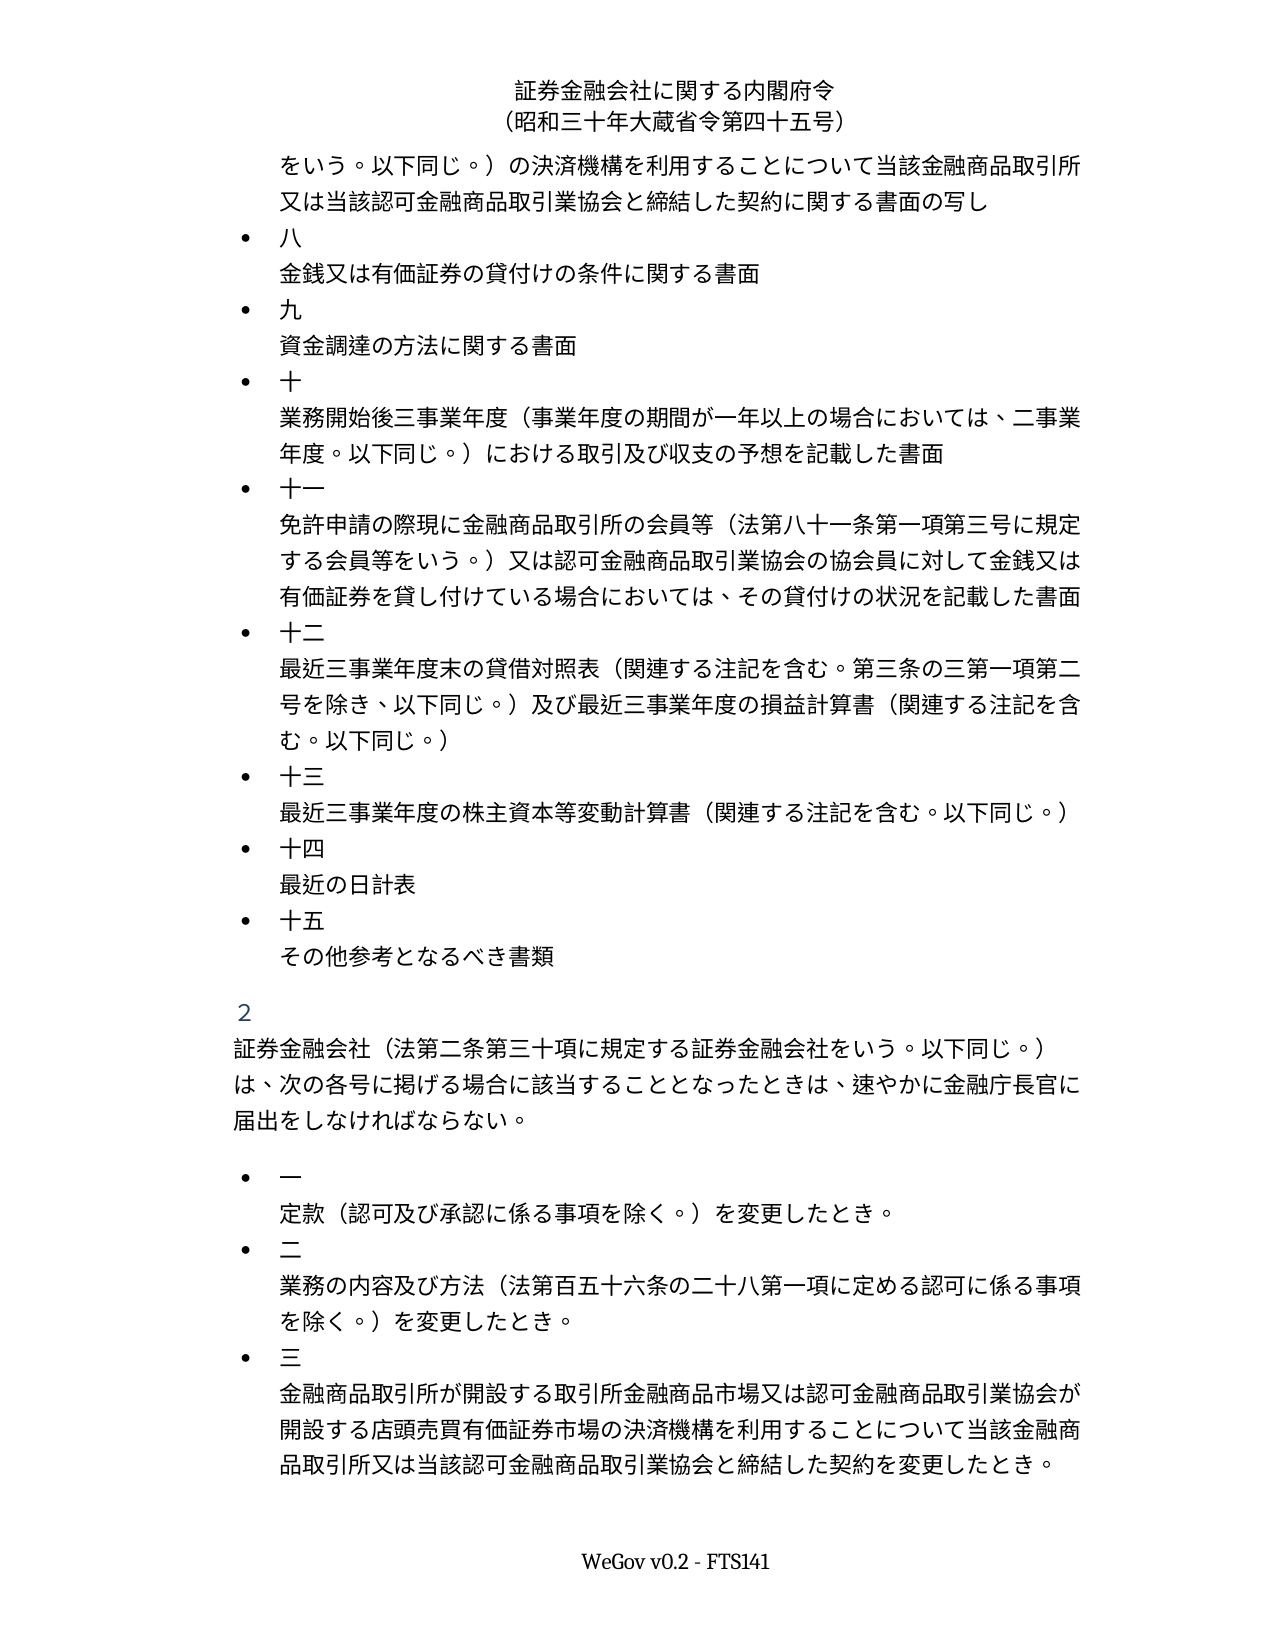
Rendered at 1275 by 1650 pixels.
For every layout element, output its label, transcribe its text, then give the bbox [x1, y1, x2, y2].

list 十四 最近の日計表 [242, 833, 1087, 900]
list 三 金融商品取引所が開設する取引所金融商品市場又は認可金融商品取引業協会が開設する店頭売買有価証券市場の決済機構を利用することについて当該金融商品取引所又は当該認可金融商品取引業協会と締結した契約を変更したとき。 [242, 1342, 1087, 1481]
list 十五 その他参考となるべき書類 [242, 905, 1087, 972]
list 十一 免許申請の際現に金融商品取引所の会員等（法第八十一条第一項第三号に規定する会員等をいう。）又は認可金融商品取引業協会の協会員に対して金銭又は有価証券を貸し付けている場合においては、その貸付けの状況を記載した書面 [242, 473, 1087, 612]
list 一 定款（認可及び承認に係る事項を除く。）を変更したとき。 [242, 1162, 1087, 1229]
subtitle ２ [233, 997, 1087, 1029]
list 八 金銭又は有価証券の貸付けの条件に関する書面 [242, 222, 1087, 289]
list 二 業務の内容及び方法（法第百五十六条の二十八第一項に定める認可に係る事項を除く。）を変更したとき。 [242, 1234, 1087, 1337]
text 証券金融会社（法第二条第三十項に規定する証券金融会社をいう。以下同じ。）は、次の各号に掲げる場合に該当することとなったときは、速やかに金融庁長官に届出をしなければならない。 [233, 1033, 1087, 1136]
list 十三 最近三事業年度の株主資本等変動計算書（関連する注記を含む。以下同じ。） [242, 761, 1087, 828]
list 十 業務開始後三事業年度（事業年度の期間が一年以上の場合においては、二事業年度。以下同じ。）における取引及び収支の予想を記載した書面 [242, 366, 1087, 469]
list 十二 最近三事業年度末の貸借対照表（関連する注記を含む。第三条の三第一項第二号を除き、以下同じ。）及び最近三事業年度の損益計算書（関連する注記を含む。以下同じ。） [242, 617, 1087, 756]
list 九 資金調達の方法に関する書面 [242, 294, 1087, 361]
